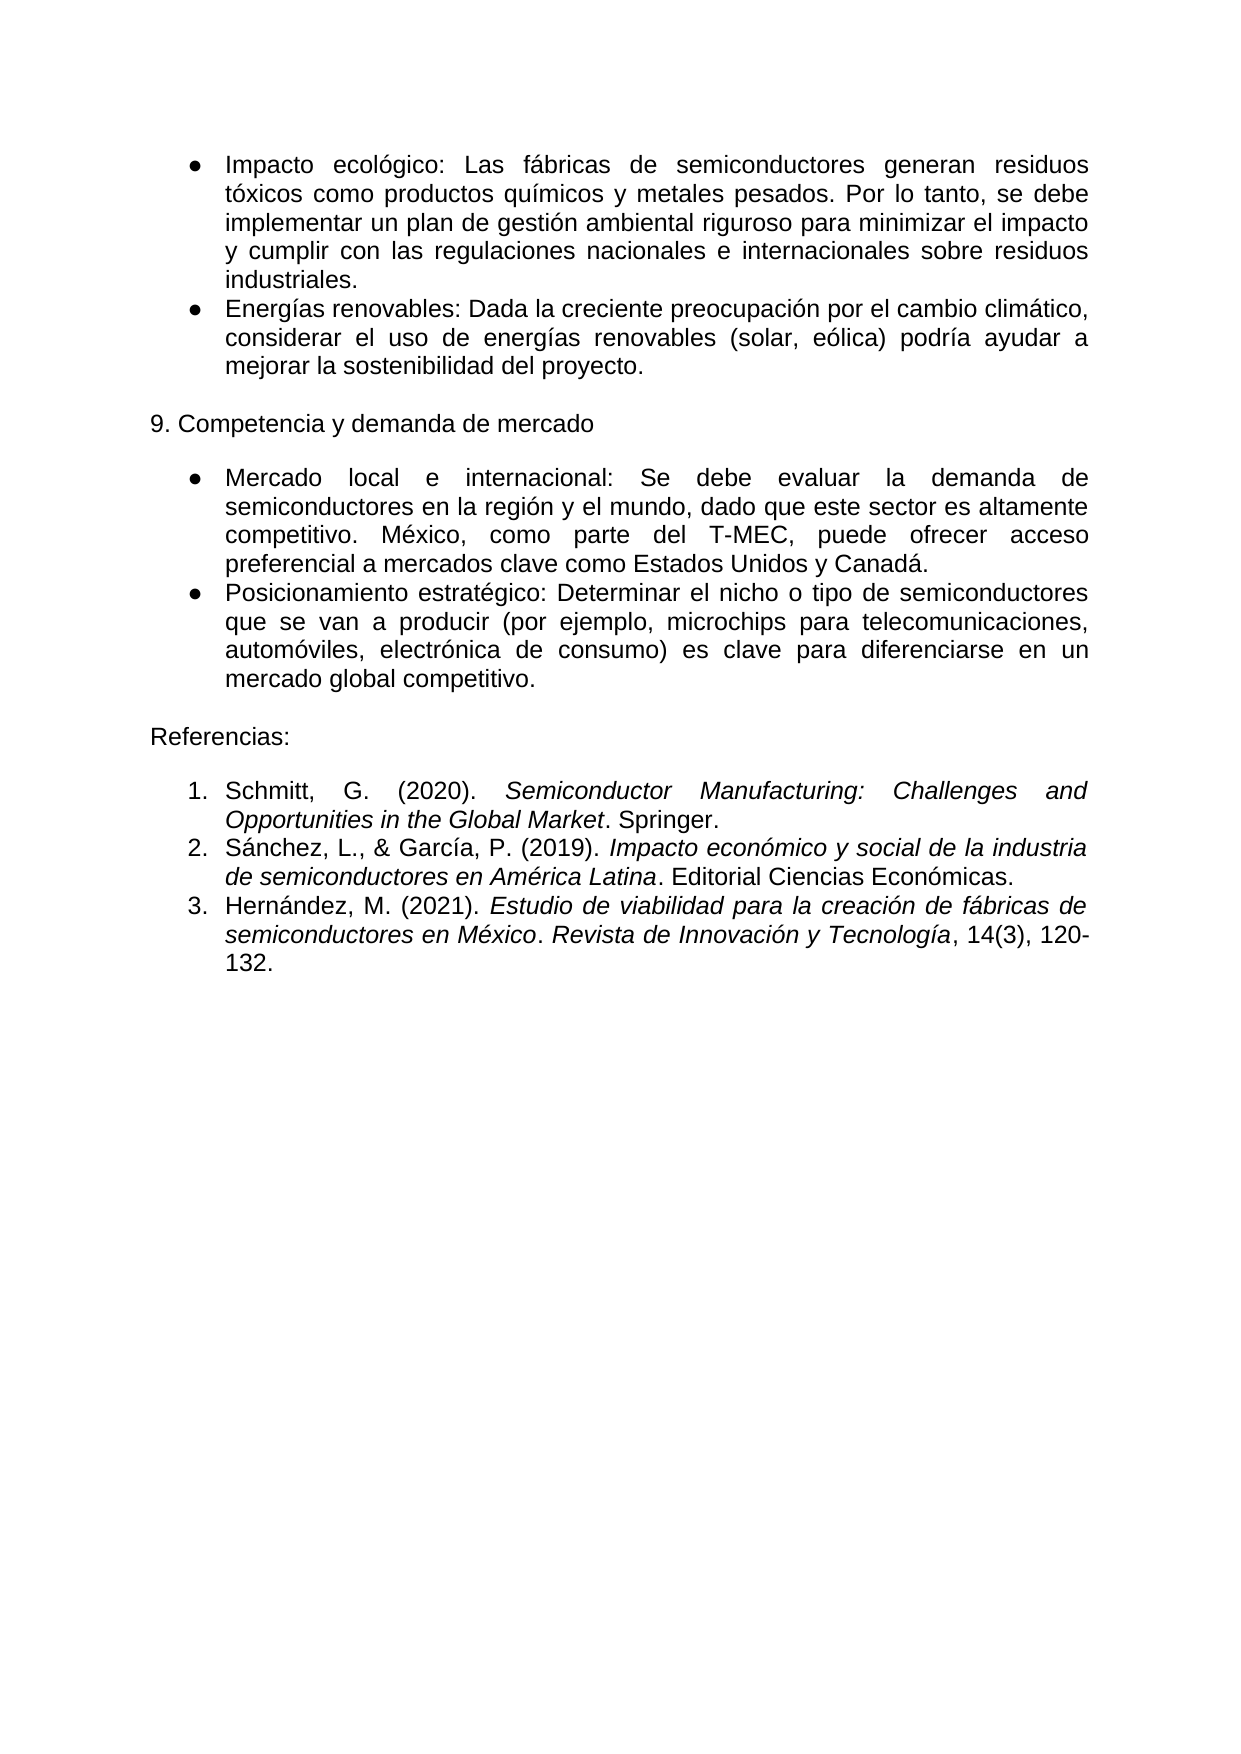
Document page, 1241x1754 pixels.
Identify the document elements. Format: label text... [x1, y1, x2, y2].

list Hernández, M. (2021). Estudio de viabilidad para la creación de fábricas de semiconductores en México. Revista de Innovación y Tecnología, 14(3), 120-132. [187, 891, 1090, 977]
list Sánchez, L., & García, P. (2019). Impacto económico y social de la industria de semiconductores en América Latina. Editorial Ciencias Económicas. [187, 833, 1090, 891]
subtitle 9. Competencia y demanda de mercado [150, 409, 1090, 438]
list Schmitt, G. (2020). Semiconductor Manufacturing: Challenges and Opportunities in the Global Market. Springer. [187, 776, 1090, 833]
list Energías renovables: Dada la creciente preocupación por el cambio climático, considerar el uso de energías renovables (solar, eólica) podría ayudar a mejorar la sostenibilidad del proyecto. [187, 294, 1090, 380]
subtitle Referencias: [150, 722, 1090, 751]
list Impacto ecológico: Las fábricas de semiconductores generan residuos tóxicos como productos químicos y metales pesados. Por lo tanto, se debe implementar un plan de gestión ambiental riguroso para minimizar el impacto y cumplir con las regulaciones nacionales e internacionales sobre residuos industriales. [187, 150, 1090, 294]
list Mercado local e internacional: Se debe evaluar la demanda de semiconductores en la región y el mundo, dado que este sector es altamente competitivo. México, como parte del T-MEC, puede ofrecer acceso preferencial a mercados clave como Estados Unidos y Canadá. [187, 463, 1090, 578]
list Posicionamiento estratégico: Determinar el nicho o tipo de semiconductores que se van a producir (por ejemplo, microchips para telecomunicaciones, automóviles, electrónica de consumo) es clave para diferenciarse en un mercado global competitivo. [187, 578, 1090, 693]
